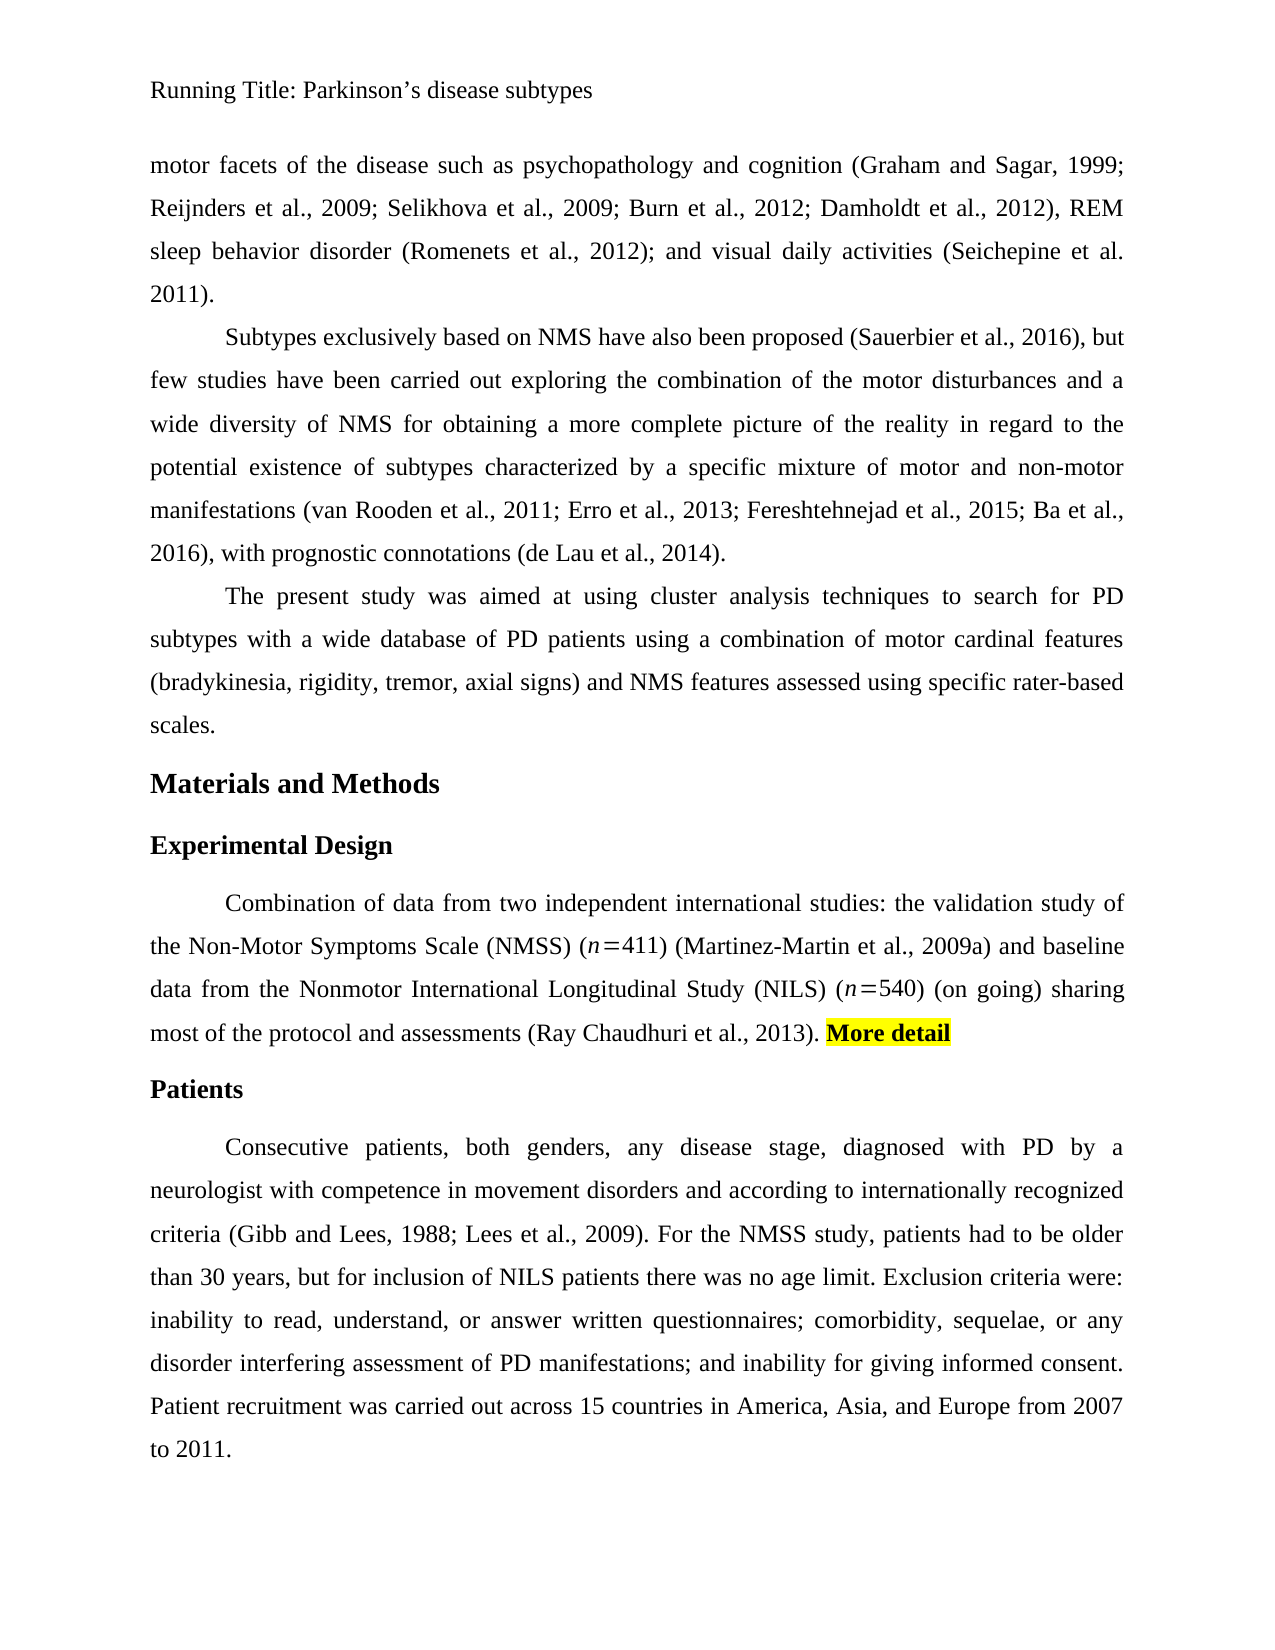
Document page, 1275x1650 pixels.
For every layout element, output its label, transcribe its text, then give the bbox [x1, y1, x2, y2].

text The present study was aimed at using cluster analysis techniques to search for PD subtypes with a wide database of PD patients using a combination of motor cardinal features (bradykinesia, rigidity, tremor, axial signs) and NMS features assessed using specific rater-based scales. [150, 581, 1125, 739]
subtitle Patients [150, 1073, 1125, 1104]
text Subtypes exclusively based on NMS have also been proposed (Sauerbier et al., 2016), but few studies have been carried out exploring the combination of the motor disturbances and a wide diversity of NMS for obtaining a more complete picture of the reality in regard to the potential existence of subtypes characterized by a specific mixture of motor and non-motor manifestations (van Rooden et al., 2011; Erro et al., 2013; Fereshtehnejad et al., 2015; Ba et al., 2016), with prognostic connotations (de Lau et al., 2014). [150, 322, 1125, 567]
subtitle Experimental Design [150, 829, 1125, 860]
text Combination of data from two independent international studies: the validation study of the Non-Motor Symptoms Scale (NMSS) () (Martinez-Martin et al., 2009a) and baseline data from the Nonmotor International Longitudinal Study (NILS) () (on going) sharing most of the protocol and assessments (Ray Chaudhuri et al., 2013). More detail [150, 888, 1125, 1046]
subtitle Materials and Methods [150, 766, 1125, 800]
